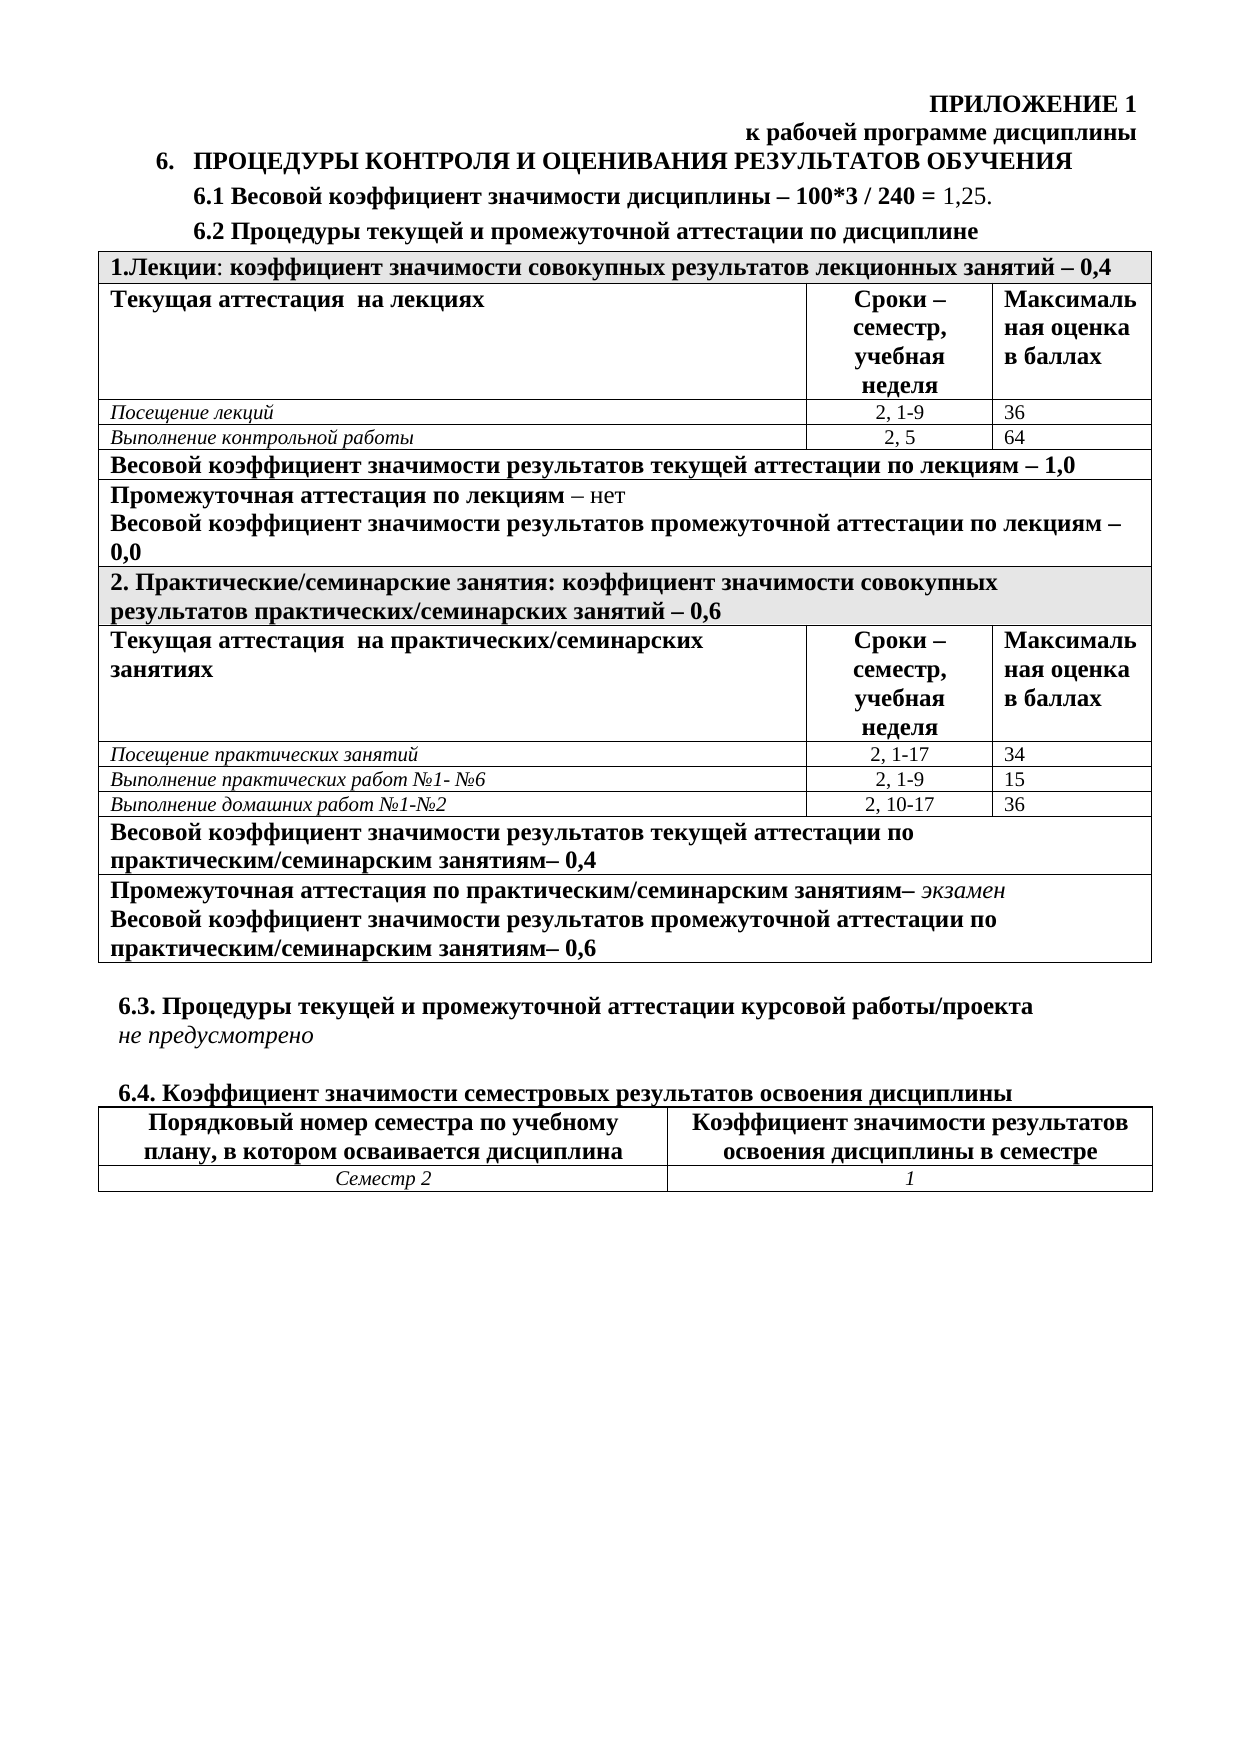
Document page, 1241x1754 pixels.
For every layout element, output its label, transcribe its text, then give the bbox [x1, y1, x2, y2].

table_cell Весовой коэффициент значимости результатов текущей аттестации по лекциям – 1,0 [99, 450, 1151, 479]
table_cell Выполнение практических работ №1- №6 [99, 767, 806, 791]
table_cell Максимальная оценка в баллах [993, 626, 1151, 741]
table_cell 2, 1-17 [807, 742, 992, 766]
table_cell 64 [993, 425, 1151, 449]
list Весовой коэффициент значимости дисциплины – 100*3 / 240 = 1,25. [193, 181, 1137, 210]
table_cell Семестр 2 [99, 1166, 667, 1191]
table_header Коэффициент значимости результатов освоения дисциплины в семестре [668, 1108, 1152, 1165]
table_cell Сроки – семестр, учебная неделя [807, 626, 992, 741]
table_cell Текущая аттестация на практических/семинарских занятиях [99, 626, 806, 741]
table_header 1.Лекции: коэффициент значимости совокупных результатов лекционных занятий – 0,4 [99, 252, 1151, 283]
table_cell 2. Практические/семинарские занятия: коэффициент значимости совокупных результатов практических/семинарских занятий – 0,6 [99, 567, 1151, 624]
table_cell 36 [993, 792, 1151, 816]
text ПРИЛОЖЕНИЕ 1 [118, 89, 1137, 117]
table_cell 34 [993, 742, 1151, 766]
table_header Порядковый номер семестра по учебному плану, в котором осваивается дисциплина [99, 1108, 667, 1165]
table_cell 1 [668, 1166, 1152, 1191]
text к рабочей программе дисциплины [118, 117, 1137, 146]
table_cell Сроки – семестр, учебная неделя [807, 284, 992, 399]
table_cell 15 [993, 767, 1151, 791]
table_cell Текущая аттестация на лекциях [99, 284, 806, 399]
table_cell Выполнение контрольной работы [99, 425, 806, 449]
text 6.3. Процедуры текущей и промежуточной аттестации курсовой работы/проекта [118, 991, 1137, 1020]
table_cell 2, 10-17 [807, 792, 992, 816]
table_cell 2, 1-9 [807, 767, 992, 791]
text не предусмотрено [118, 1020, 1137, 1049]
table_cell Промежуточная аттестация по лекциям – нет Весовой коэффициент значимости результатов промежуточной аттестации по лекциям – 0,0 [99, 480, 1151, 566]
text 6.4. Коэффициент значимости семестровых результатов освоения дисциплины [118, 1078, 1137, 1106]
table_cell 36 [993, 400, 1151, 424]
table_cell Выполнение домашних работ №1-№2 [99, 792, 806, 816]
list Процедуры текущей и промежуточной аттестации по дисциплине [193, 216, 1137, 245]
table_cell Посещение практических занятий [99, 742, 806, 766]
table_cell Посещение лекций [99, 400, 806, 424]
table_cell Весовой коэффициент значимости результатов текущей аттестации по практическим/семинарским занятиям– 0,4 [99, 817, 1151, 874]
table_cell 2, 1-9 [807, 400, 992, 424]
list ПРОЦЕДУРЫ КОНТРОЛЯ И ОЦЕНИВАНИЯ РЕЗУЛЬТАТОВ ОБУЧЕНИЯ [156, 146, 1137, 175]
table_cell 2, 5 [807, 425, 992, 449]
table_cell Максимальная оценка в баллах [993, 284, 1151, 399]
table_cell Промежуточная аттестация по практическим/семинарским занятиям– экзамен Весовой коэффициент значимости результатов промежуточной аттестации по практическим/семинарским занятиям– 0,6 [99, 875, 1151, 962]
